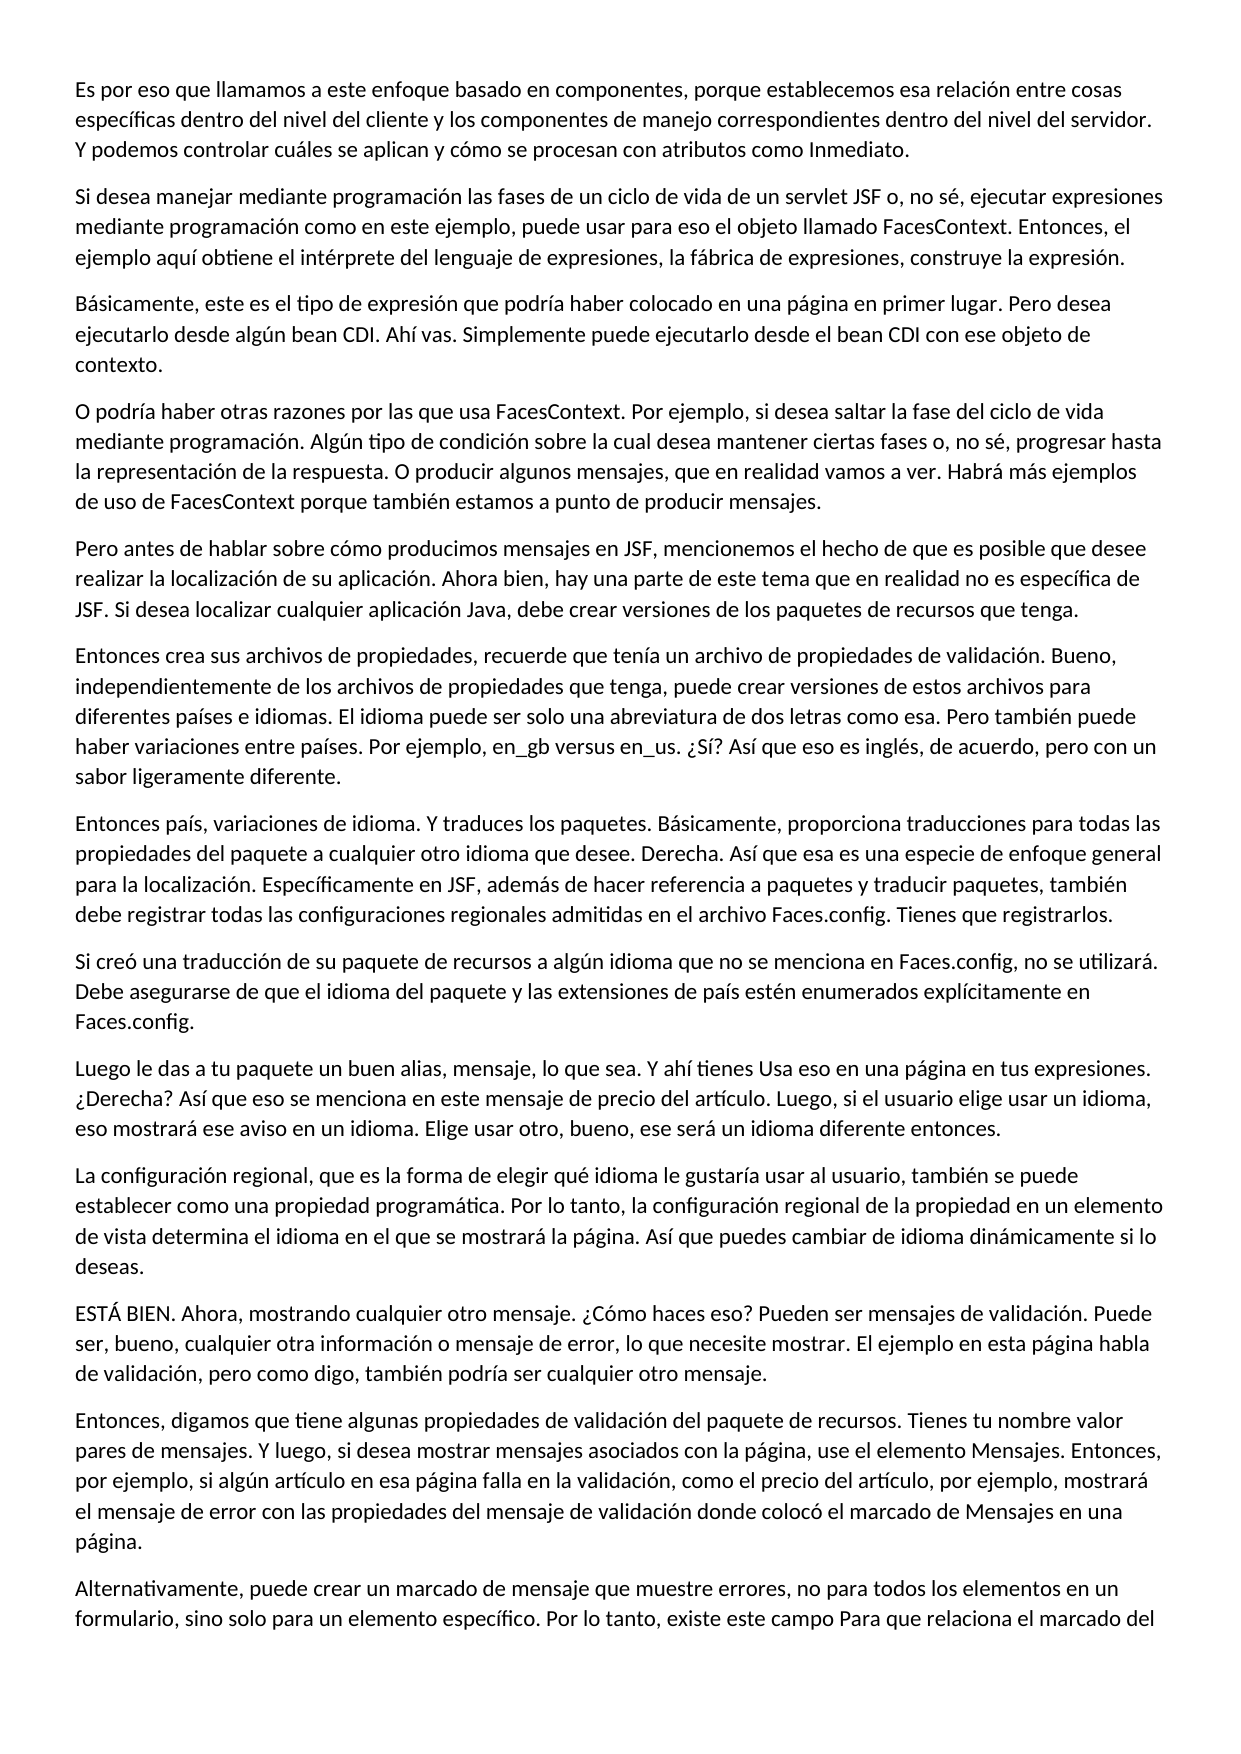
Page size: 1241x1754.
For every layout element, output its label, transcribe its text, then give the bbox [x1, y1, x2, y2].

text Básicamente, este es el tipo de expresión que podría haber colocado en una página en primer lugar. Pero desea ejecutarlo desde algún bean CDI. Ahí vas. Simplemente puede ejecutarlo desde el bean CDI con ese objeto de contexto. [75, 289, 1165, 378]
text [75, 1574, 1165, 1632]
text La configuración regional, que es la forma de elegir qué idioma le gustaría usar al usuario, también se puede establecer como una propiedad programática. Por lo tanto, la configuración regional de la propiedad en un elemento de vista determina el idioma en el que se mostrará la página. Así que puedes cambiar de idioma dinámicamente si lo deseas. [75, 1161, 1165, 1280]
text Es por eso que llamamos a este enfoque basado en componentes, porque establecemos esa relación entre cosas específicas dentro del nivel del cliente y los componentes de manejo correspondientes dentro del nivel del servidor. Y podemos controlar cuáles se aplican y cómo se procesan con atributos como Inmediato. [75, 75, 1165, 163]
text Pero antes de hablar sobre cómo producimos mensajes en JSF, mencionemos el hecho de que es posible que desee realizar la localización de su aplicación. Ahora bien, hay una parte de este tema que en realidad no es específica de JSF. Si desea localizar cualquier aplicación Java, debe crear versiones de los paquetes de recursos que tenga. [75, 534, 1165, 623]
text Si desea manejar mediante programación las fases de un ciclo de vida de un servlet JSF o, no sé, ejecutar expresiones mediante programación como en este ejemplo, puede usar para eso el objeto llamado FacesContext. Entonces, el ejemplo aquí obtiene el intérprete del lenguaje de expresiones, la fábrica de expresiones, construye la expresión. [75, 182, 1165, 271]
text ESTÁ BIEN. Ahora, mostrando cualquier otro mensaje. ¿Cómo haces eso? Pueden ser mensajes de validación. Puede ser, bueno, cualquier otra información o mensaje de error, lo que necesite mostrar. El ejemplo en esta página habla de validación, pero como digo, también podría ser cualquier otro mensaje. [75, 1299, 1165, 1387]
text Entonces país, variaciones de idioma. Y traduces los paquetes. Básicamente, proporciona traducciones para todas las propiedades del paquete a cualquier otro idioma que desee. Derecha. Así que esa es una especie de enfoque general para la localización. Específicamente en JSF, además de hacer referencia a paquetes y traducir paquetes, también debe registrar todas las configuraciones regionales admitidas en el archivo Faces.config. Tienes que registrarlos. [75, 809, 1165, 928]
text Si creó una traducción de su paquete de recursos a algún idioma que no se menciona en Faces.config, no se utilizará. Debe asegurarse de que el idioma del paquete y las extensiones de país estén enumerados explícitamente en Faces.config. [75, 947, 1165, 1035]
text Luego le das a tu paquete un buen alias, mensaje, lo que sea. Y ahí tienes Usa eso en una página en tus expresiones. ¿Derecha? Así que eso se menciona en este mensaje de precio del artículo. Luego, si el usuario elige usar un idioma, eso mostrará ese aviso en un idioma. Elige usar otro, bueno, ese será un idioma diferente entonces. [75, 1054, 1165, 1143]
text O podría haber otras razones por las que usa FacesContext. Por ejemplo, si desea saltar la fase del ciclo de vida mediante programación. Algún tipo de condición sobre la cual desea mantener ciertas fases o, no sé, progresar hasta la representación de la respuesta. O producir algunos mensajes, que en realidad vamos a ver. Habrá más ejemplos de uso de FacesContext porque también estamos a punto de producir mensajes. [75, 397, 1165, 516]
text Entonces crea sus archivos de propiedades, recuerde que tenía un archivo de propiedades de validación. Bueno, independientemente de los archivos de propiedades que tenga, puede crear versiones de estos archivos para diferentes países e idiomas. El idioma puede ser solo una abreviatura de dos letras como esa. Pero también puede haber variaciones entre países. Por ejemplo, en_gb versus en_us. ¿Sí? Así que eso es inglés, de acuerdo, pero con un sabor ligeramente diferente. [75, 642, 1165, 791]
text Entonces, digamos que tiene algunas propiedades de validación del paquete de recursos. Tienes tu nombre valor pares de mensajes. Y luego, si desea mostrar mensajes asociados con la página, use el elemento Mensajes. Entonces, por ejemplo, si algún artículo en esa página falla en la validación, como el precio del artículo, por ejemplo, mostrará el mensaje de error con las propiedades del mensaje de validación donde colocó el marcado de Mensajes en una página. [75, 1406, 1165, 1555]
